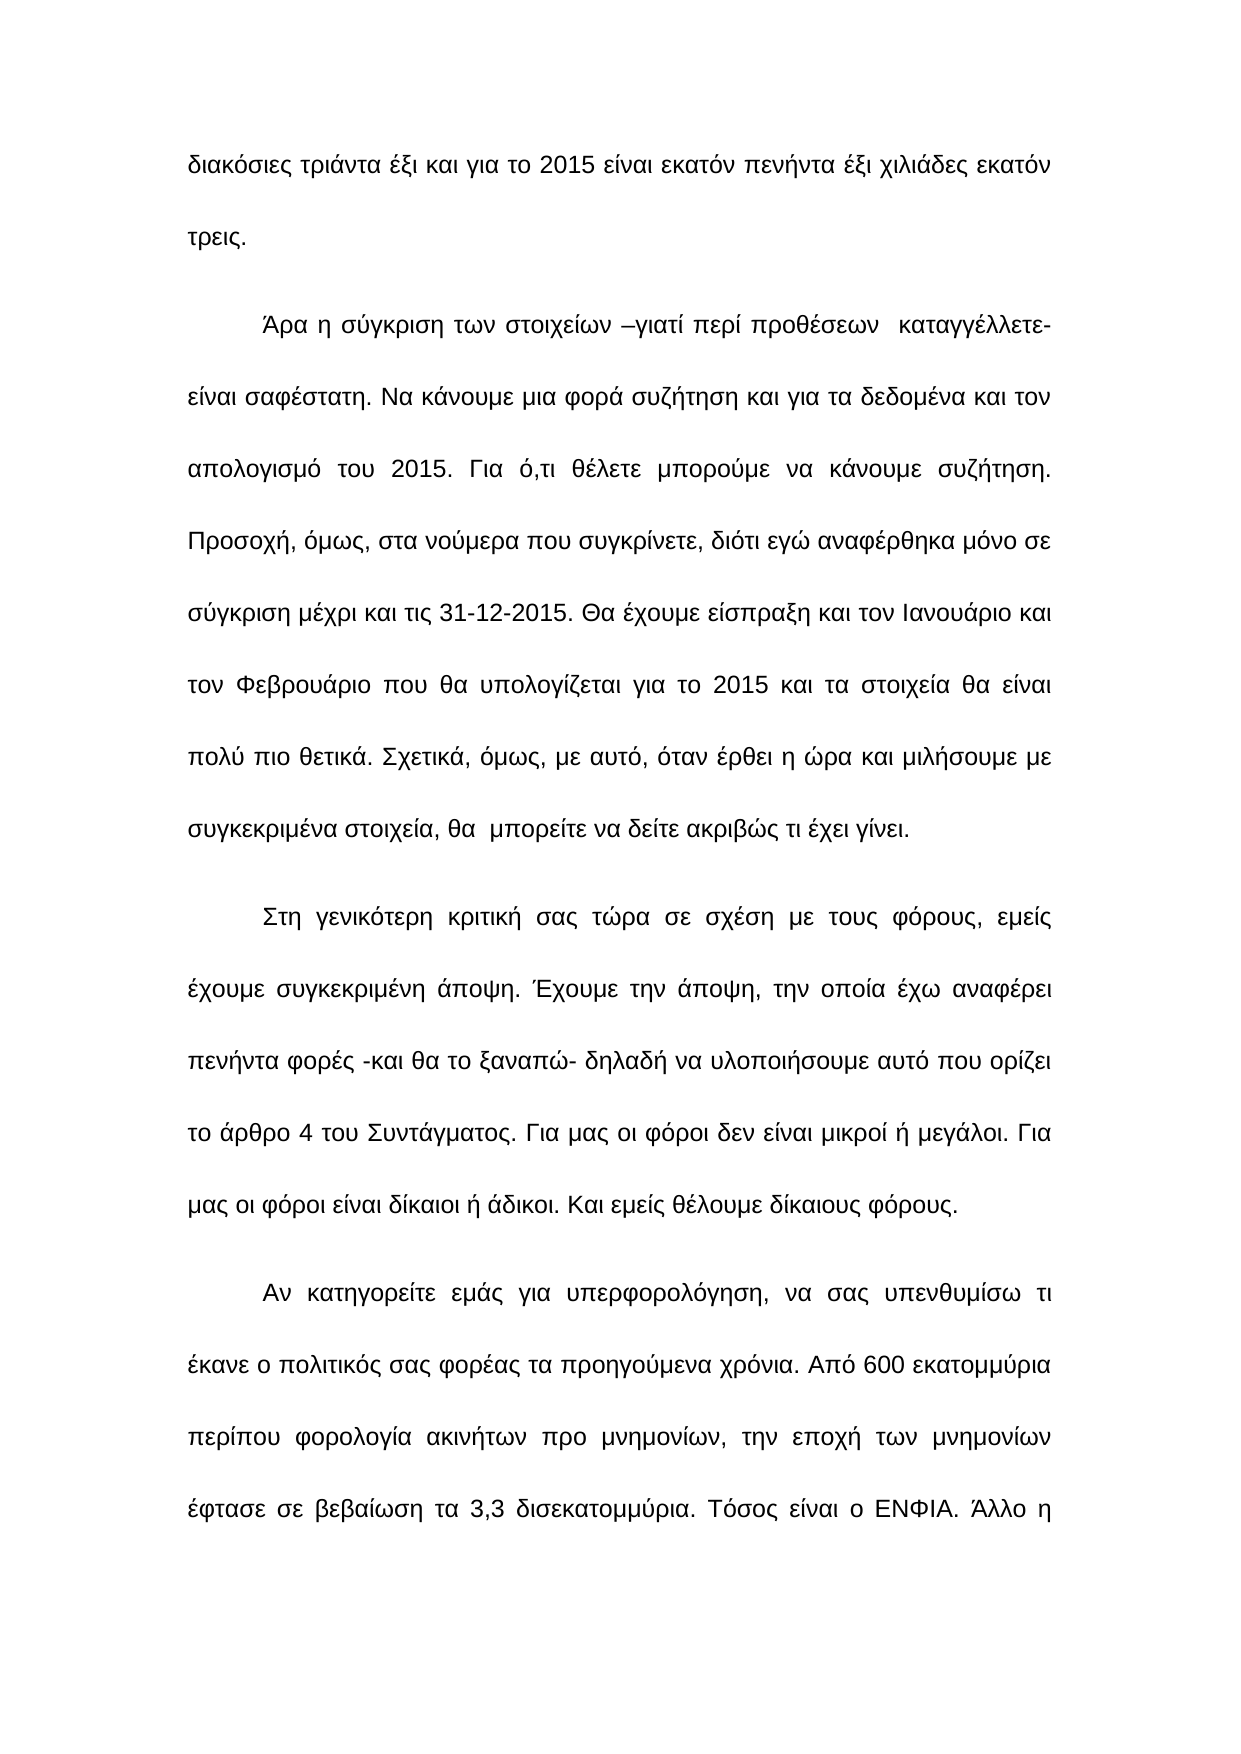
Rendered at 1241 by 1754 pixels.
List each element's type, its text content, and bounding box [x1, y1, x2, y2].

text Στη γενικότερη κριτική σας τώρα σε σχέση με τους φόρους, εμείς έχουμε συγκεκριμένη άποψη. Έχουμε την άποψη, την οποία έχω αναφέρει πενήντα φορές -και θα το ξαναπώ- δηλαδή να υλοποιήσουμε αυτό που ορίζει το άρθρο 4 του Συντάγματος. Για μας οι φόροι δεν είναι μικροί ή μεγάλοι. Για μας οι φόροι είναι δίκαιοι ή άδικοι. Και εμείς θέλουμε δίκαιους φόρους. [187, 902, 1053, 1218]
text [187, 150, 1053, 251]
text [187, 1278, 1053, 1522]
text Άρα η σύγκριση των στοιχείων –γιατί περί προθέσεων καταγγέλλετε- είναι σαφέστατη. Να κάνουμε μια φορά συζήτηση και για τα δεδομένα και τον απολογισμό του 2015. Για ό,τι θέλετε μπορούμε να κάνουμε συζήτηση. Προσοχή, όμως, στα νούμερα που συγκρίνετε, διότι εγώ αναφέρθηκα μόνο σε σύγκριση μέχρι και τις 31-12-2015. Θα έχουμε είσπραξη και τον Ιανουάριο και τον Φεβρουάριο που θα υπολογίζεται για το 2015 και τα στοιχεία θα είναι πολύ πιο θετικά. Σχετικά, όμως, με αυτό, όταν έρθει η ώρα και μιλήσουμε με συγκεκριμένα στοιχεία, θα μπορείτε να δείτε ακριβώς τι έχει γίνει. [187, 310, 1053, 842]
